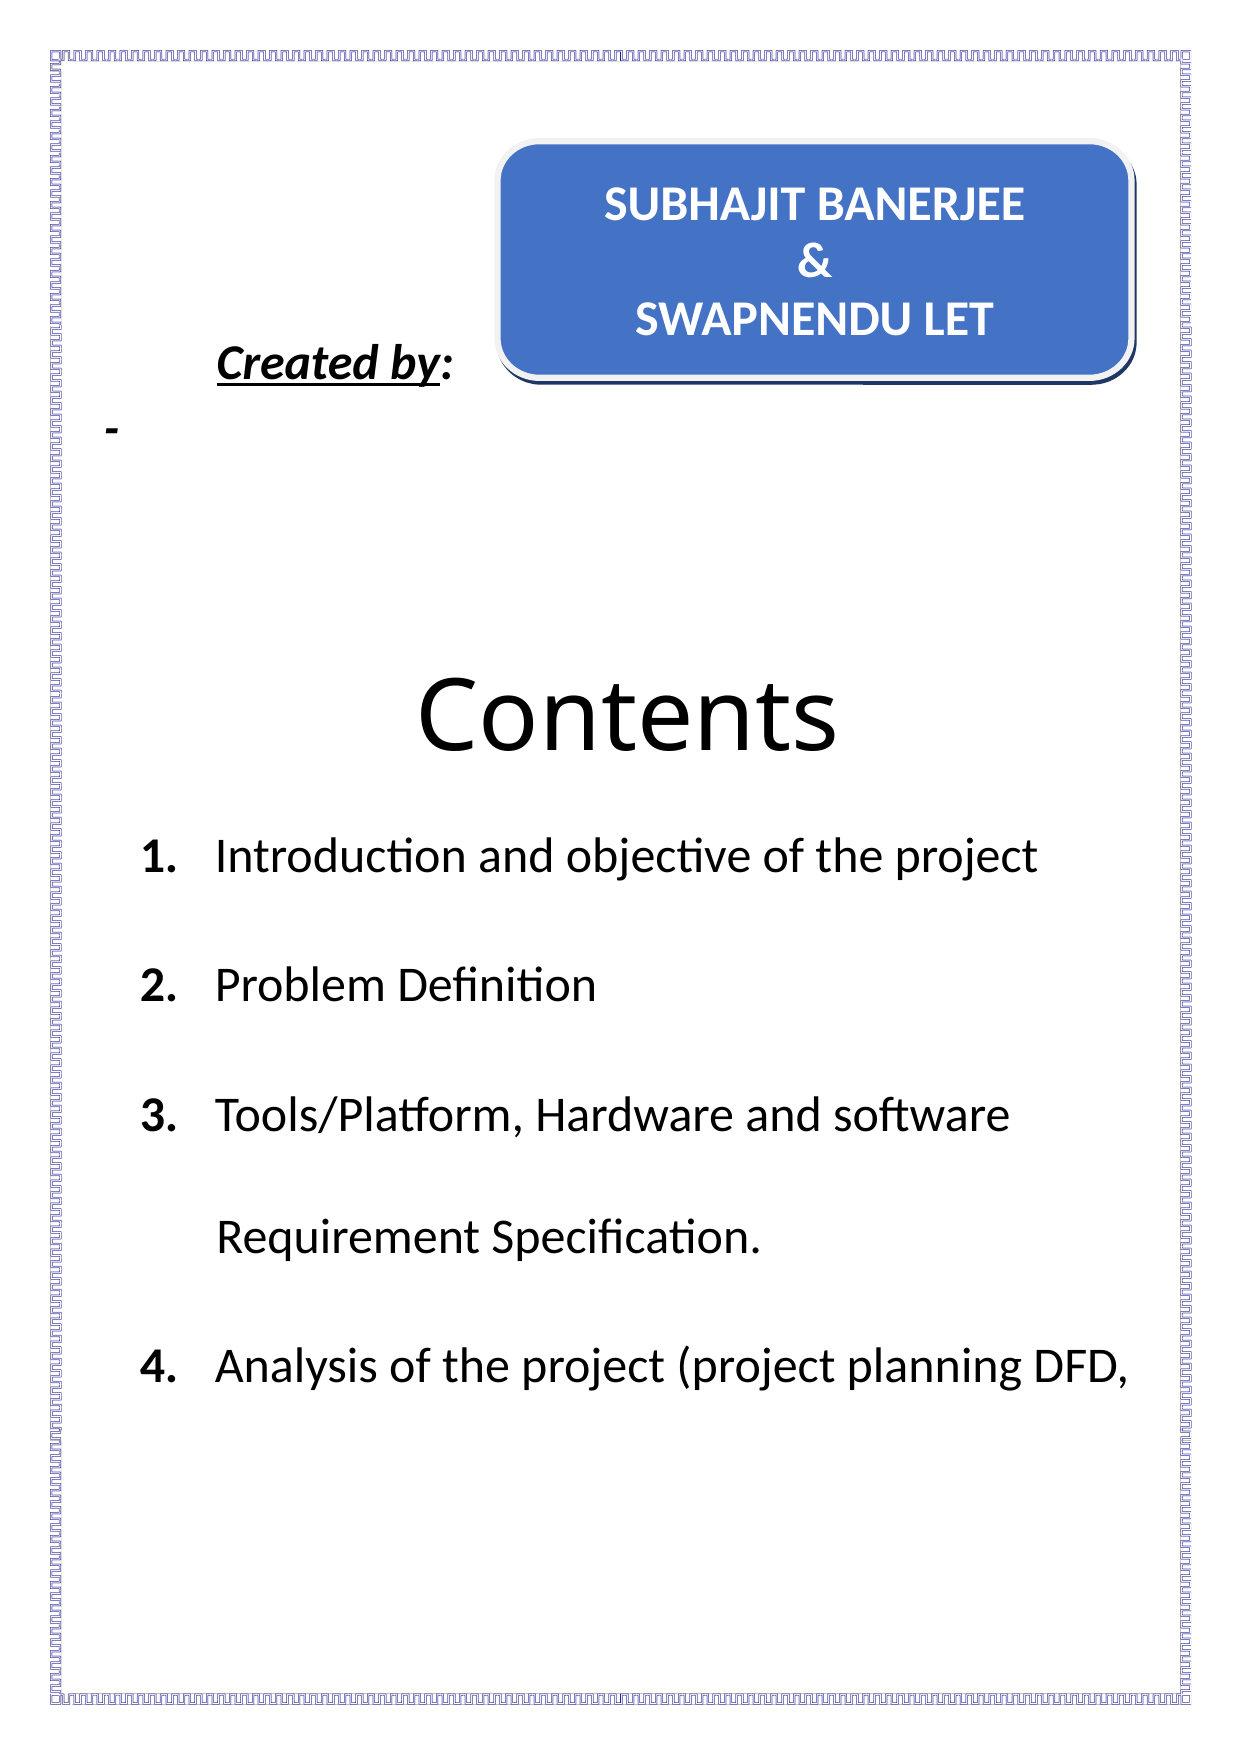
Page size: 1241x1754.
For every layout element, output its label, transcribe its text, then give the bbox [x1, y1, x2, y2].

list Introduction and objective of the project [139, 823, 1151, 884]
list Analysis of the project (project planning DFD, [139, 1334, 1151, 1395]
subtitle Contents [104, 643, 1151, 780]
text Created by: - [103, 127, 1137, 457]
picture [49, 49, 1192, 1705]
list Tools/Platform, Hardware and software [139, 1083, 1151, 1144]
list Problem Definition [139, 953, 1151, 1014]
text Requirement Specification. [216, 1204, 1151, 1266]
